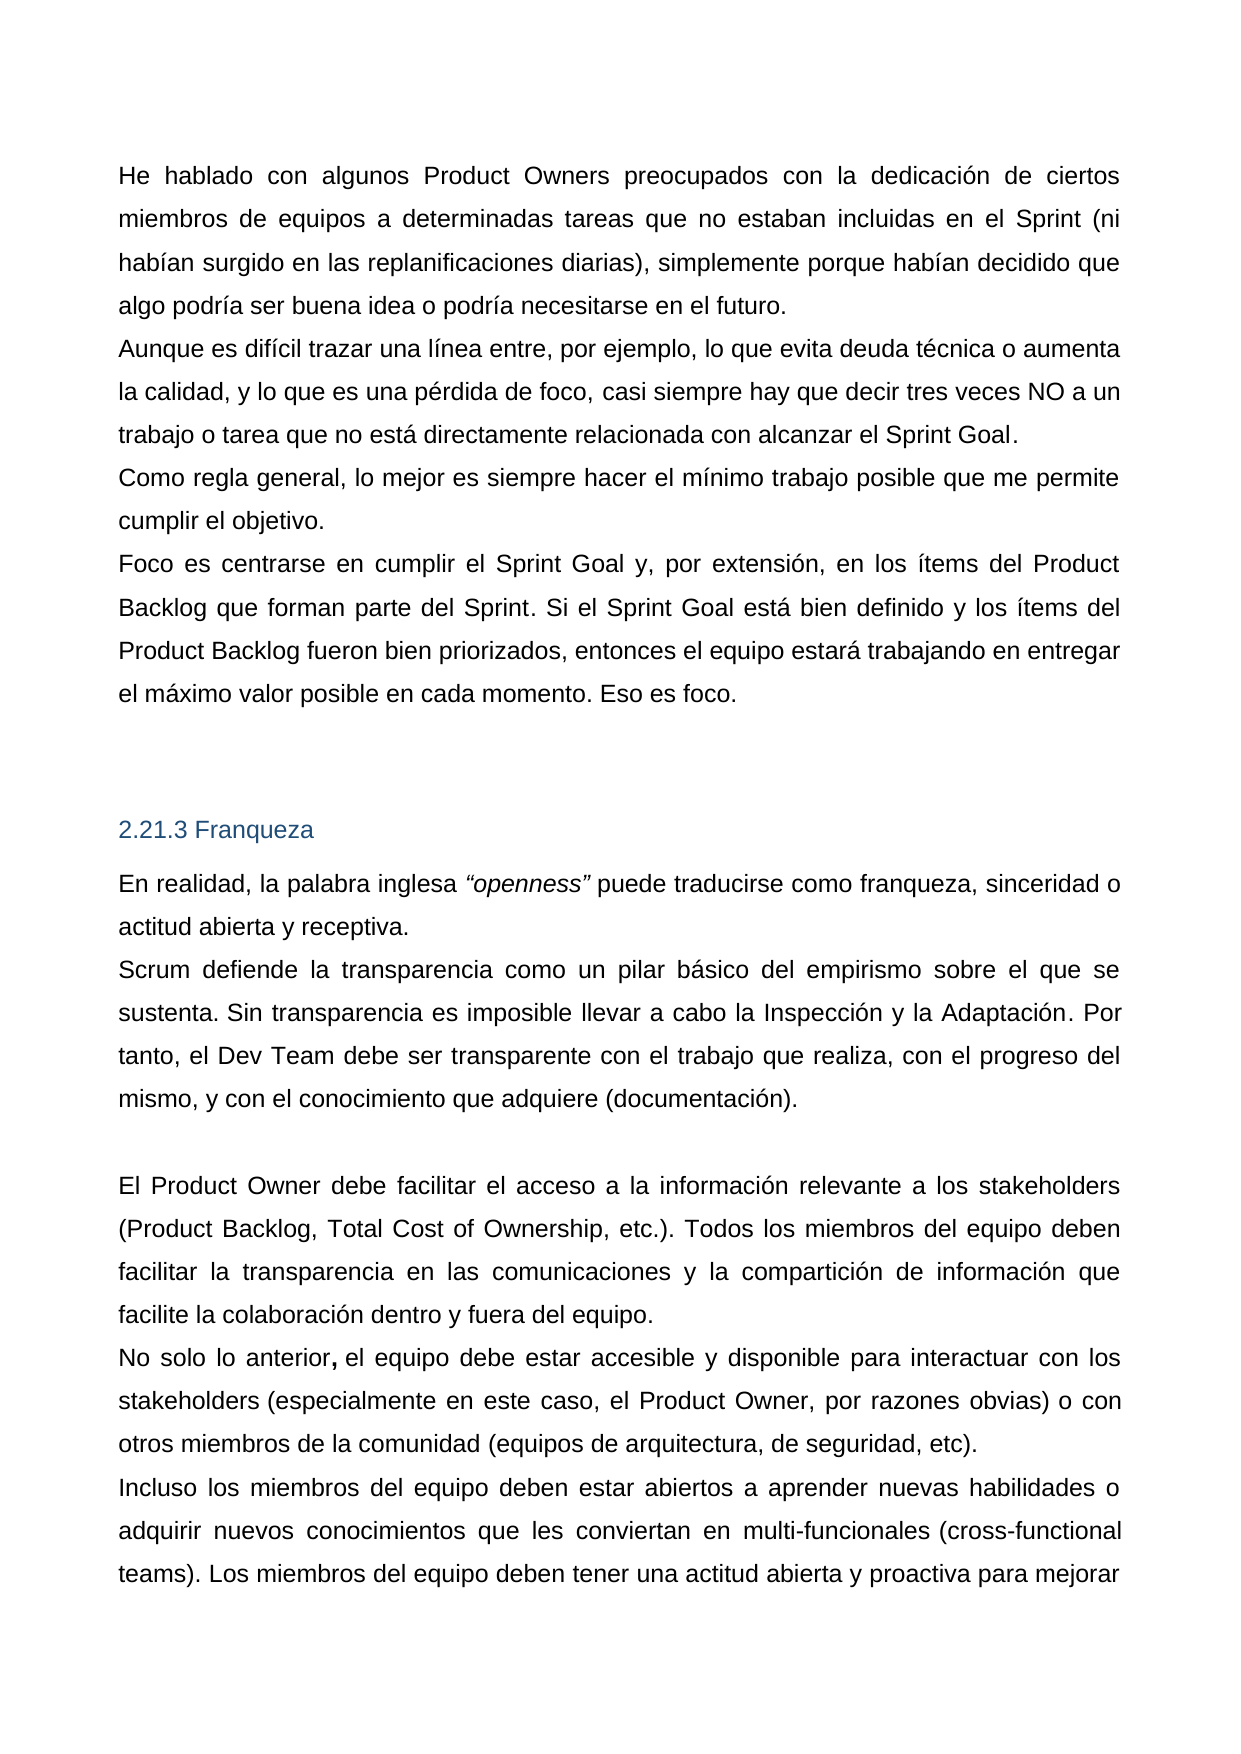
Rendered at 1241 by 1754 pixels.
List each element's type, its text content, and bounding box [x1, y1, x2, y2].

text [118, 1472, 1122, 1587]
text No solo lo anterior, el equipo debe estar accesible y disponible para interactuar con los stakeholders (especialmente en este caso, el Product Owner, por razones obvias) o con otros miembros de la comunidad (equipos de arquitectura, de seguridad, etc). [118, 1343, 1122, 1458]
text Foco es centrarse en cumplir el Sprint Goal y, por extensión, en los ítems del Product Backlog que forman parte del Sprint. Si el Sprint Goal está bien definido y los ítems del Product Backlog fueron bien priorizados, entonces el equipo estará trabajando en entregar el máximo valor posible en cada momento. Eso es foco. [118, 549, 1122, 707]
text He hablado con algunos Product Owners preocupados con la dedicación de ciertos miembros de equipos a determinadas tareas que no estaban incluidas en el Sprint (ni habían surgido en las replanificaciones diarias), simplemente porque habían decidido que algo podría ser buena idea o podría necesitarse en el futuro. [118, 161, 1122, 319]
text En realidad, la palabra inglesa “openness” puede traducirse como franqueza, sinceridad o actitud abierta y receptiva. [118, 869, 1122, 941]
text Como regla general, lo mejor es siempre hacer el mínimo trabajo posible que me permite cumplir el objetivo. [118, 463, 1122, 535]
text Scrum defiende la transparencia como un pilar básico del empirismo sobre el que se sustenta. Sin transparencia es imposible llevar a cabo la Inspección y la Adaptación. Por tanto, el Dev Team debe ser transparente con el trabajo que realiza, con el progreso del mismo, y con el conocimiento que adquiere (documentación). [118, 955, 1122, 1113]
text El Product Owner debe facilitar el acceso a la información relevante a los stakeholders (Product Backlog, Total Cost of Ownership, etc.). Todos los miembros del equipo deben facilitar la transparencia en las comunicaciones y la compartición de información que facilite la colaboración dentro y fuera del equipo. [118, 1171, 1122, 1329]
text Aunque es difícil trazar una línea entre, por ejemplo, lo que evita deuda técnica o aumenta la calidad, y lo que es una pérdida de foco, casi siempre hay que decir tres veces NO a un trabajo o tarea que no está directamente relacionada con alcanzar el Sprint Goal. [118, 334, 1122, 449]
subtitle 2.21.3 Franqueza [118, 815, 1122, 844]
